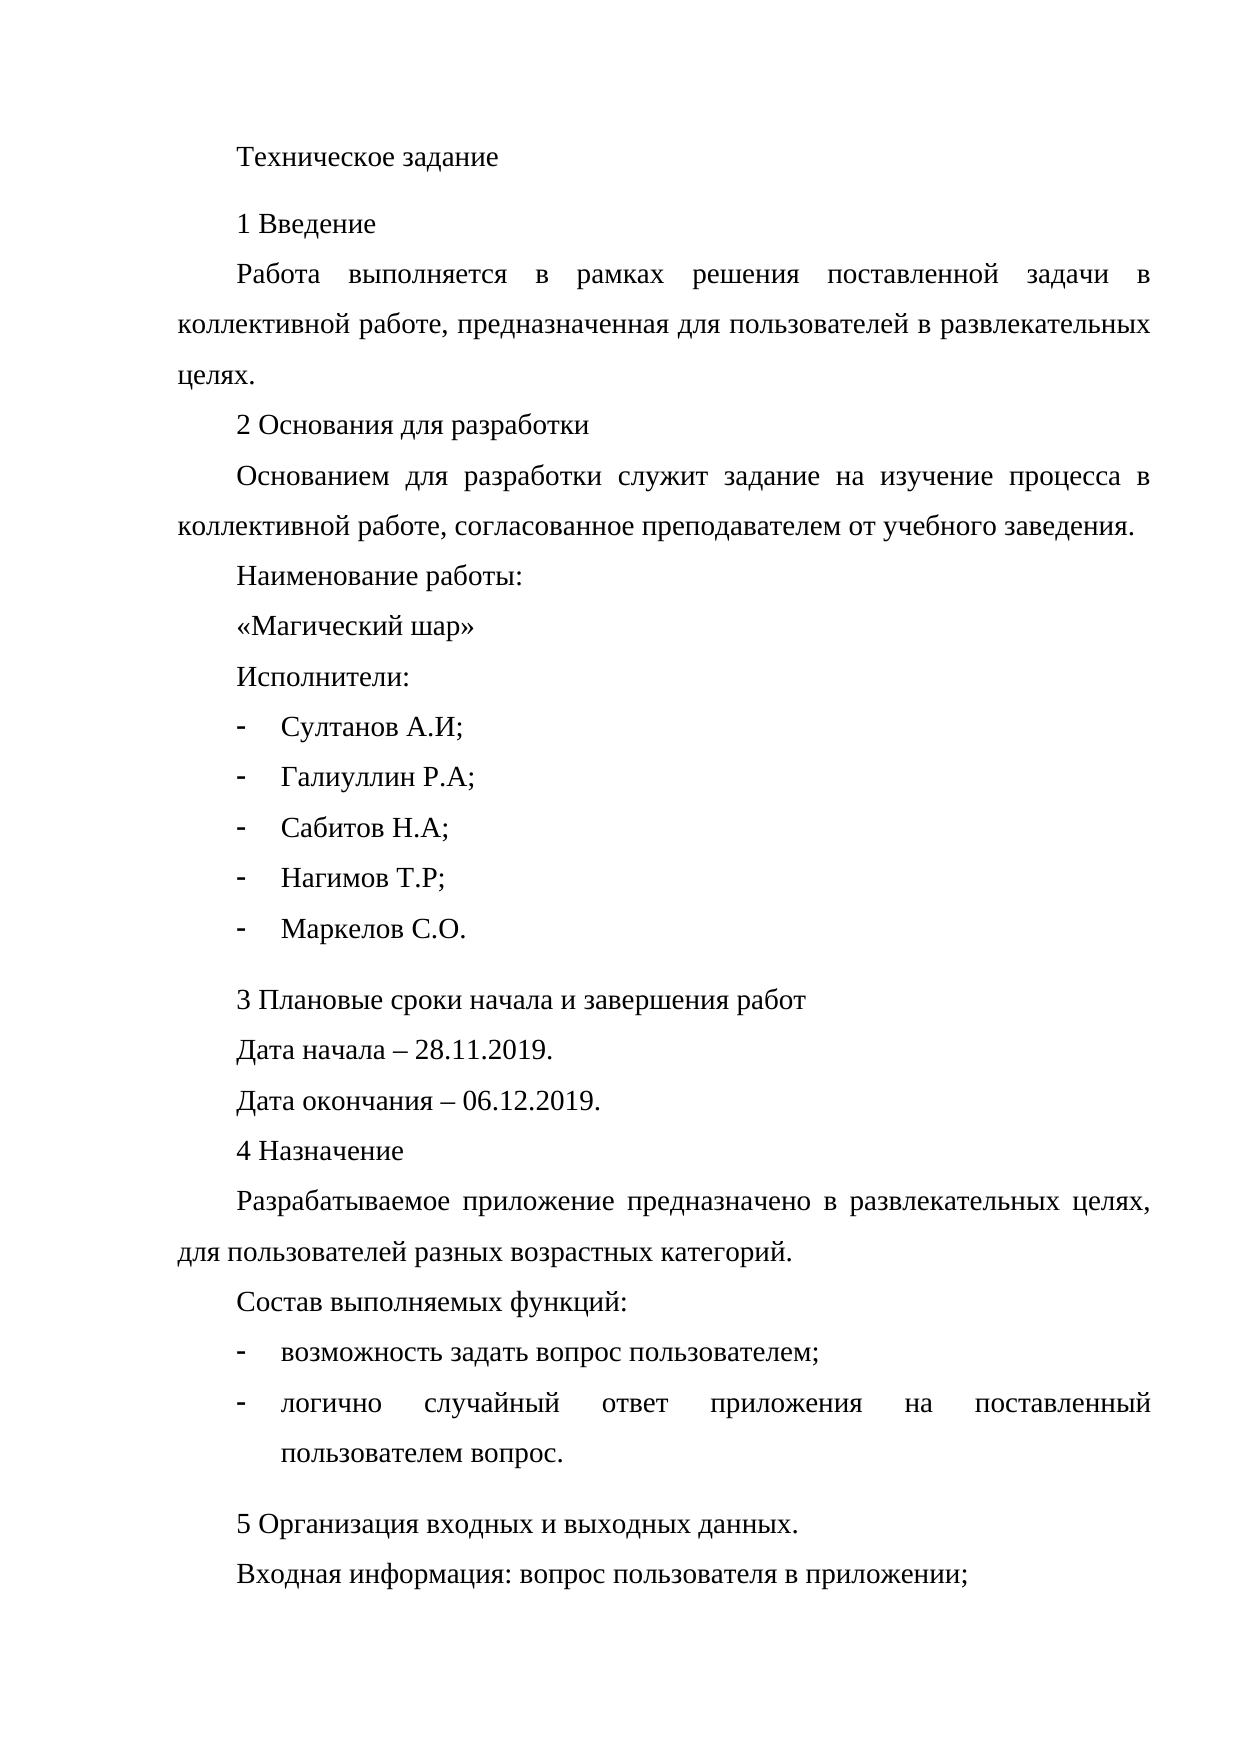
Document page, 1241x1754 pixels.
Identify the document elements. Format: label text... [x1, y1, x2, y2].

text Разрабатываемое приложение предназначено в развлекательных целях, для пользователей разных возрастных категорий. [177, 1183, 1152, 1267]
text 2 Основания для разработки [177, 407, 1152, 441]
list Нагимов Т.Р; [236, 860, 1152, 894]
text «Магический шар» [177, 608, 1152, 642]
list возможность задать вопрос пользователем; [236, 1334, 1152, 1368]
text Дата начала – 28.11.2019. [177, 1032, 1152, 1066]
list Султанов А.И; [236, 709, 1152, 743]
text Состав выполняемых функций: [177, 1284, 1152, 1317]
text Работа выполняется в рамках решения поставленной задачи в коллективной работе, предназначенная для пользователей в развлекательных целях. [177, 256, 1152, 391]
list Галиуллин Р.А; [236, 759, 1152, 793]
text Дата окончания – 06.12.2019. [177, 1083, 1152, 1116]
text 5 Организация входных и выходных данных. [177, 1506, 1152, 1540]
text 1 Введение [177, 206, 1152, 239]
text Входная информация: вопрос пользователя в приложении; [177, 1557, 1152, 1590]
text Наименование работы: [177, 558, 1152, 592]
list Сабитов Н.А; [236, 810, 1152, 844]
text Основанием для разработки служит задание на изучение процесса в коллективной работе, согласованное преподавателем от учебного заведения. [177, 458, 1152, 541]
list логично случайный ответ приложения на поставленный пользователем вопрос. [236, 1385, 1152, 1469]
text 4 Назначение [177, 1133, 1152, 1167]
text Исполнители: [177, 659, 1152, 692]
text Техническое задание [177, 139, 1152, 172]
text 3 Плановые сроки начала и завершения работ [177, 982, 1152, 1016]
list Маркелов С.О. [236, 911, 1152, 944]
